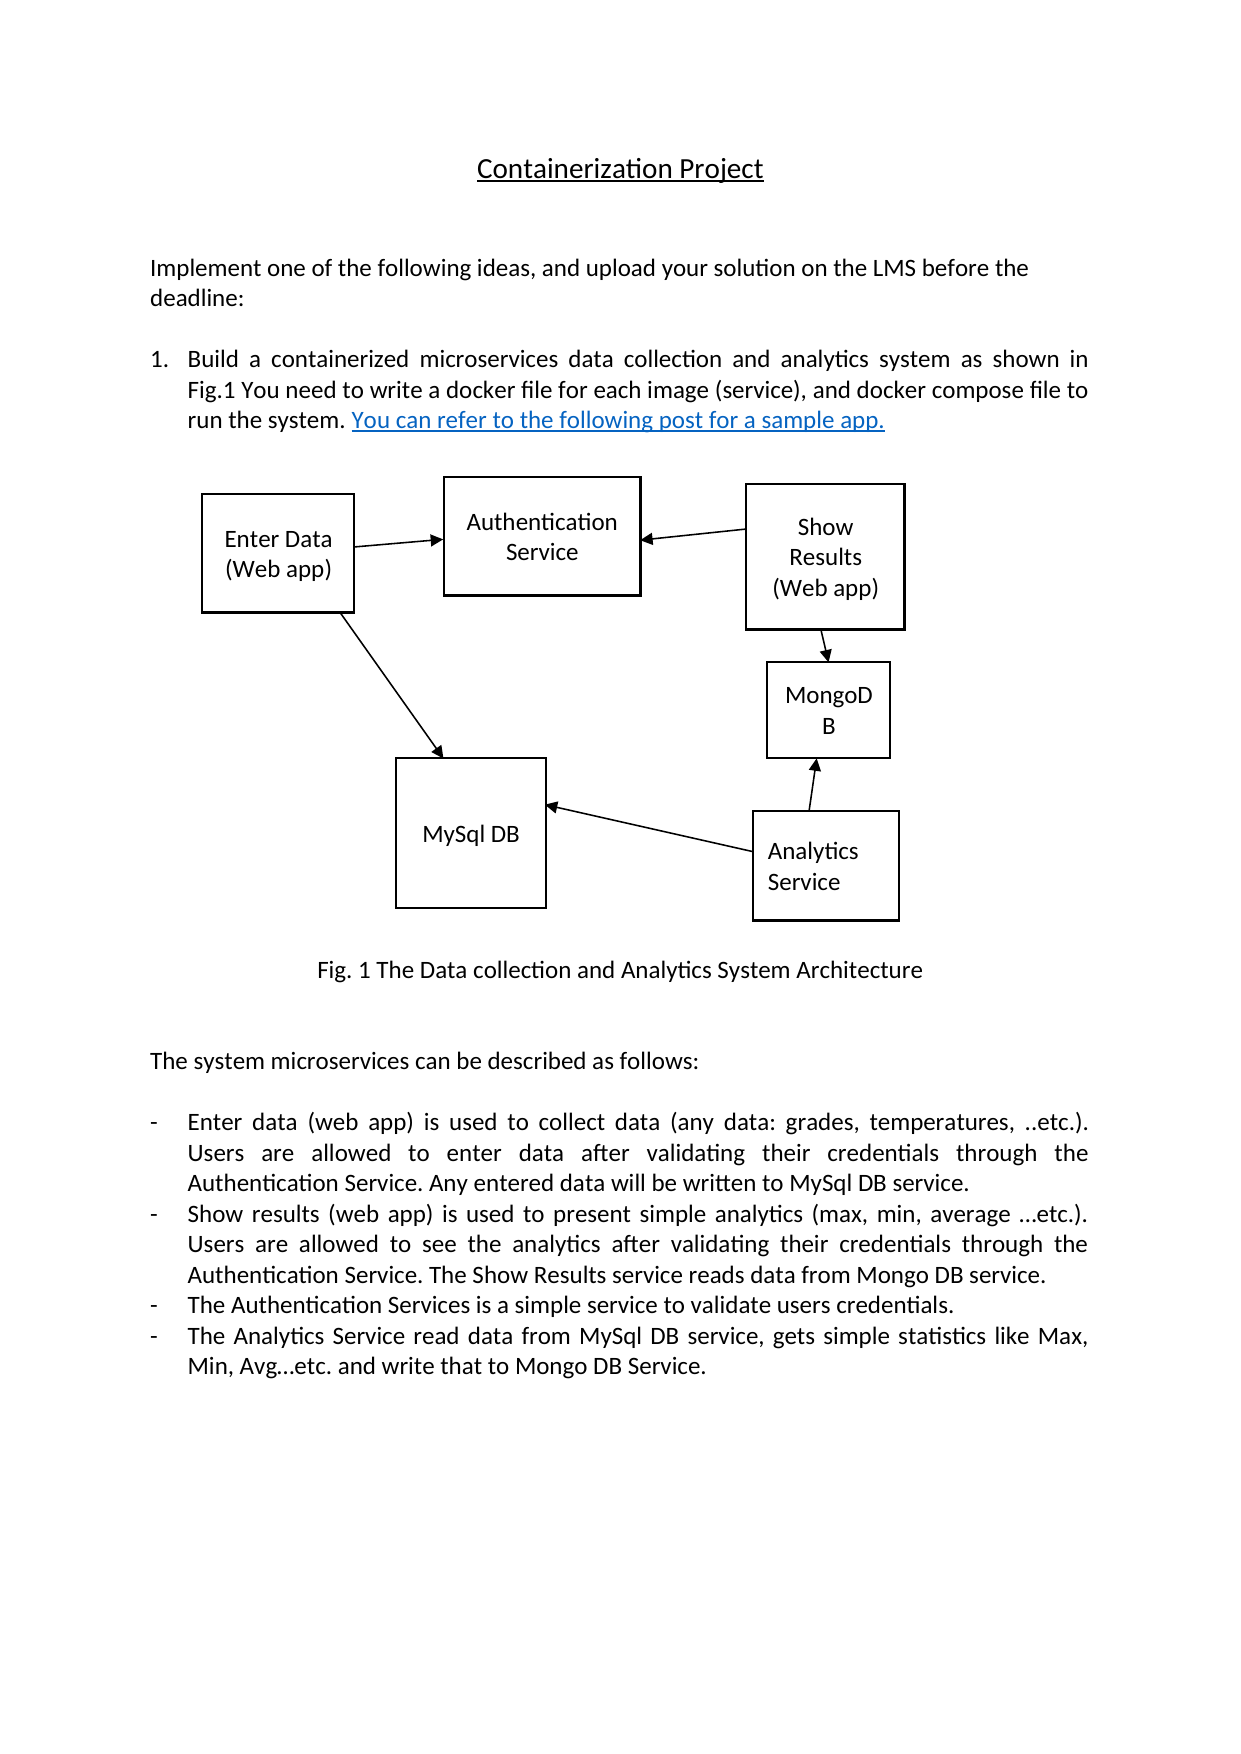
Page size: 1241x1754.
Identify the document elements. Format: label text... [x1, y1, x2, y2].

text Containerization Project [150, 150, 1090, 186]
list The Analytics Service read data from MySql DB service, gets simple statistics like Max, Min, Avg…etc. and write that to Mongo DB Service. [150, 1320, 1090, 1381]
text The system microservices can be described as follows: [150, 1045, 1090, 1076]
text Fig. 1 The Data collection and Analytics System Architecture [150, 954, 1090, 984]
text Implement one of the following ideas, and upload your solution on the LMS before the deadline: [150, 252, 1090, 313]
list Build a containerized microservices data collection and analytics system as shown in Fig.1 You need to write a docker file for each image (service), and docker compose file to run the system. You can refer to the following post for a sample app. [150, 343, 1090, 435]
list Enter data (web app) is used to collect data (any data: grades, temperatures, ..etc.). Users are allowed to enter data after validating their credentials through the Authentication Service. Any entered data will be written to MySql DB service. [150, 1106, 1090, 1198]
list The Authentication Services is a simple service to validate users credentials. [150, 1289, 1090, 1320]
list Show results (web app) is used to present simple analytics (max, min, average …etc.). Users are allowed to see the analytics after validating their credentials through the Authentication Service. The Show Results service reads data from Mongo DB service. [150, 1198, 1090, 1289]
